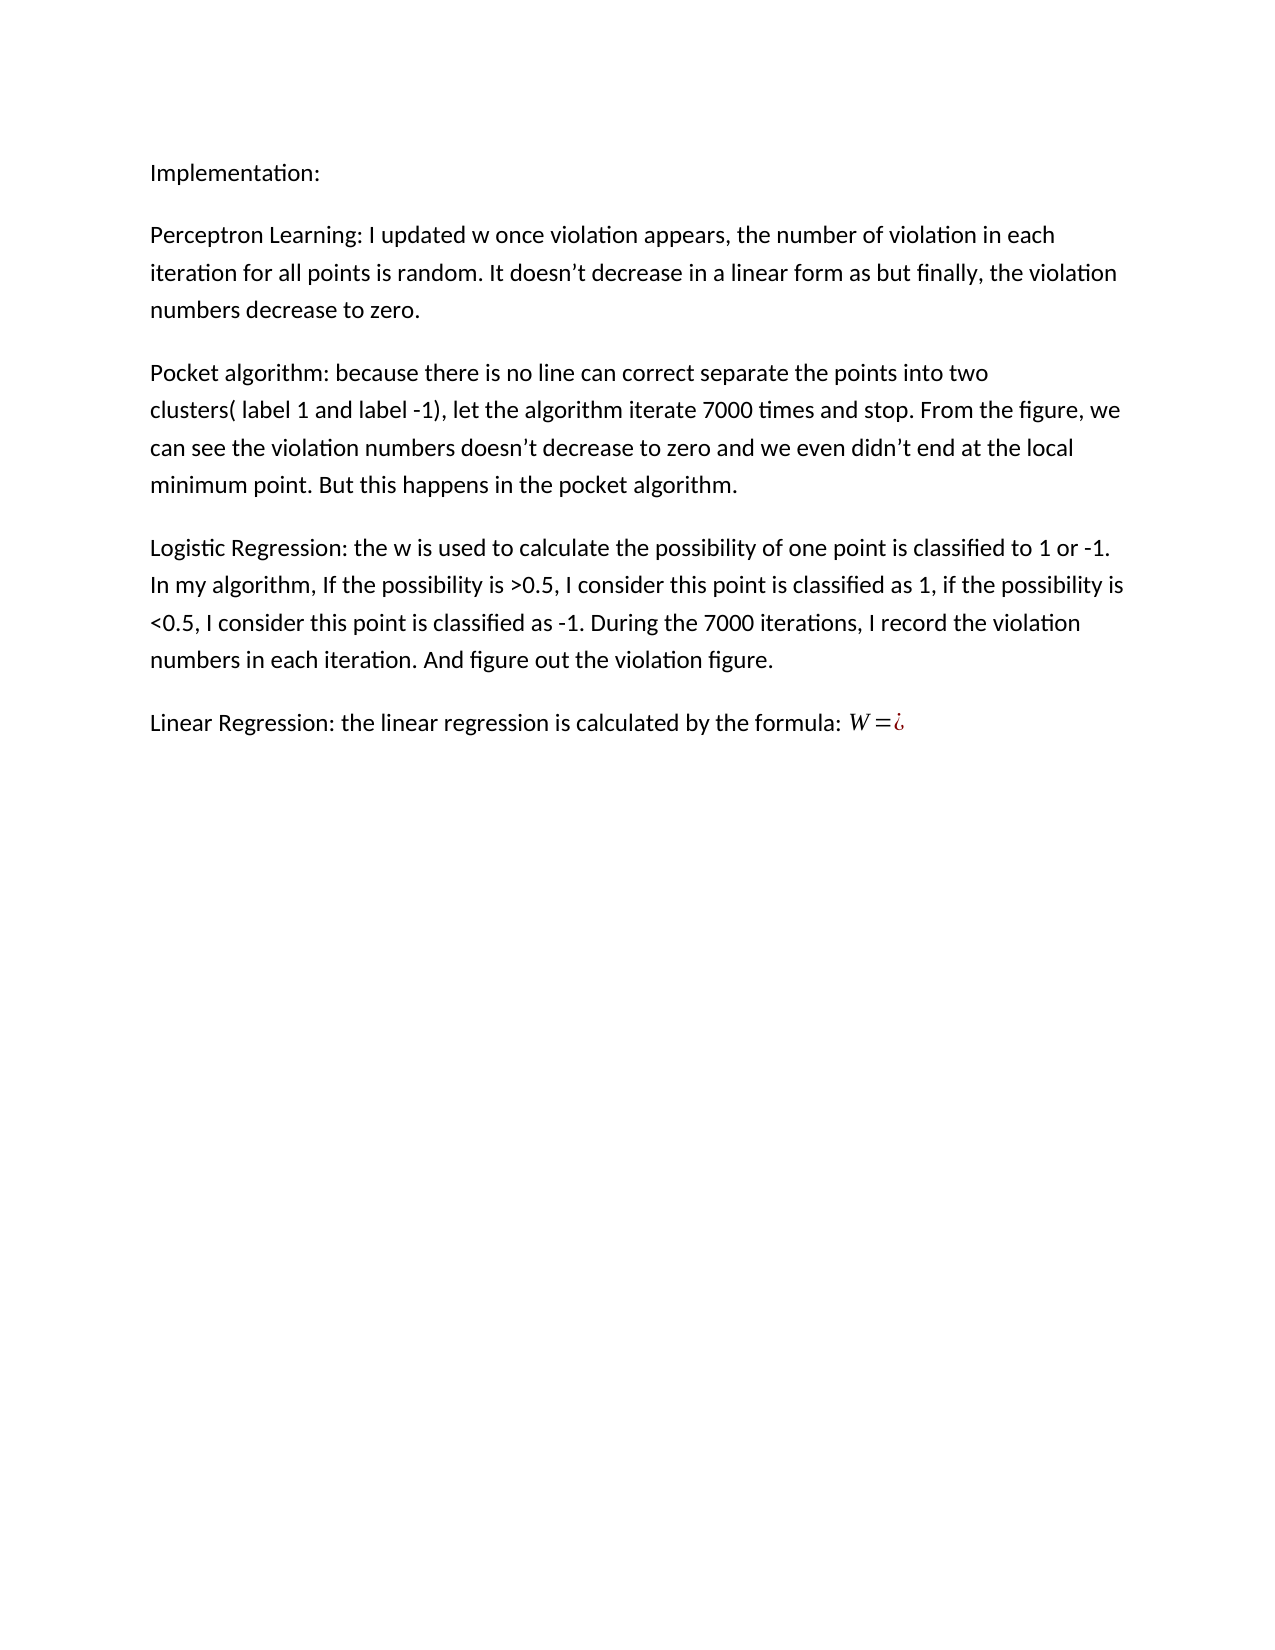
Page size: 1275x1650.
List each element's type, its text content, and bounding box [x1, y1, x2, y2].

text Linear Regression: the linear regression is calculated by the formula: [150, 700, 1125, 737]
text Implementation: [150, 150, 1125, 187]
text Perceptron Learning: I updated w once violation appears, the number of violation in each iteration for all points is random. It doesn’t decrease in a linear form as but finally, the violation numbers decrease to zero. [150, 212, 1125, 325]
text Logistic Regression: the w is used to calculate the possibility of one point is classified to 1 or -1. In my algorithm, If the possibility is >0.5, I consider this point is classified as 1, if the possibility is <0.5, I consider this point is classified as -1. During the 7000 iterations, I record the violation numbers in each iteration. And figure out the violation figure. [150, 525, 1125, 675]
text Pocket algorithm: because there is no line can correct separate the points into two clusters( label 1 and label -1), let the algorithm iterate 7000 times and stop. From the figure, we can see the violation numbers doesn’t decrease to zero and we even didn’t end at the local minimum point. But this happens in the pocket algorithm. [150, 350, 1125, 500]
